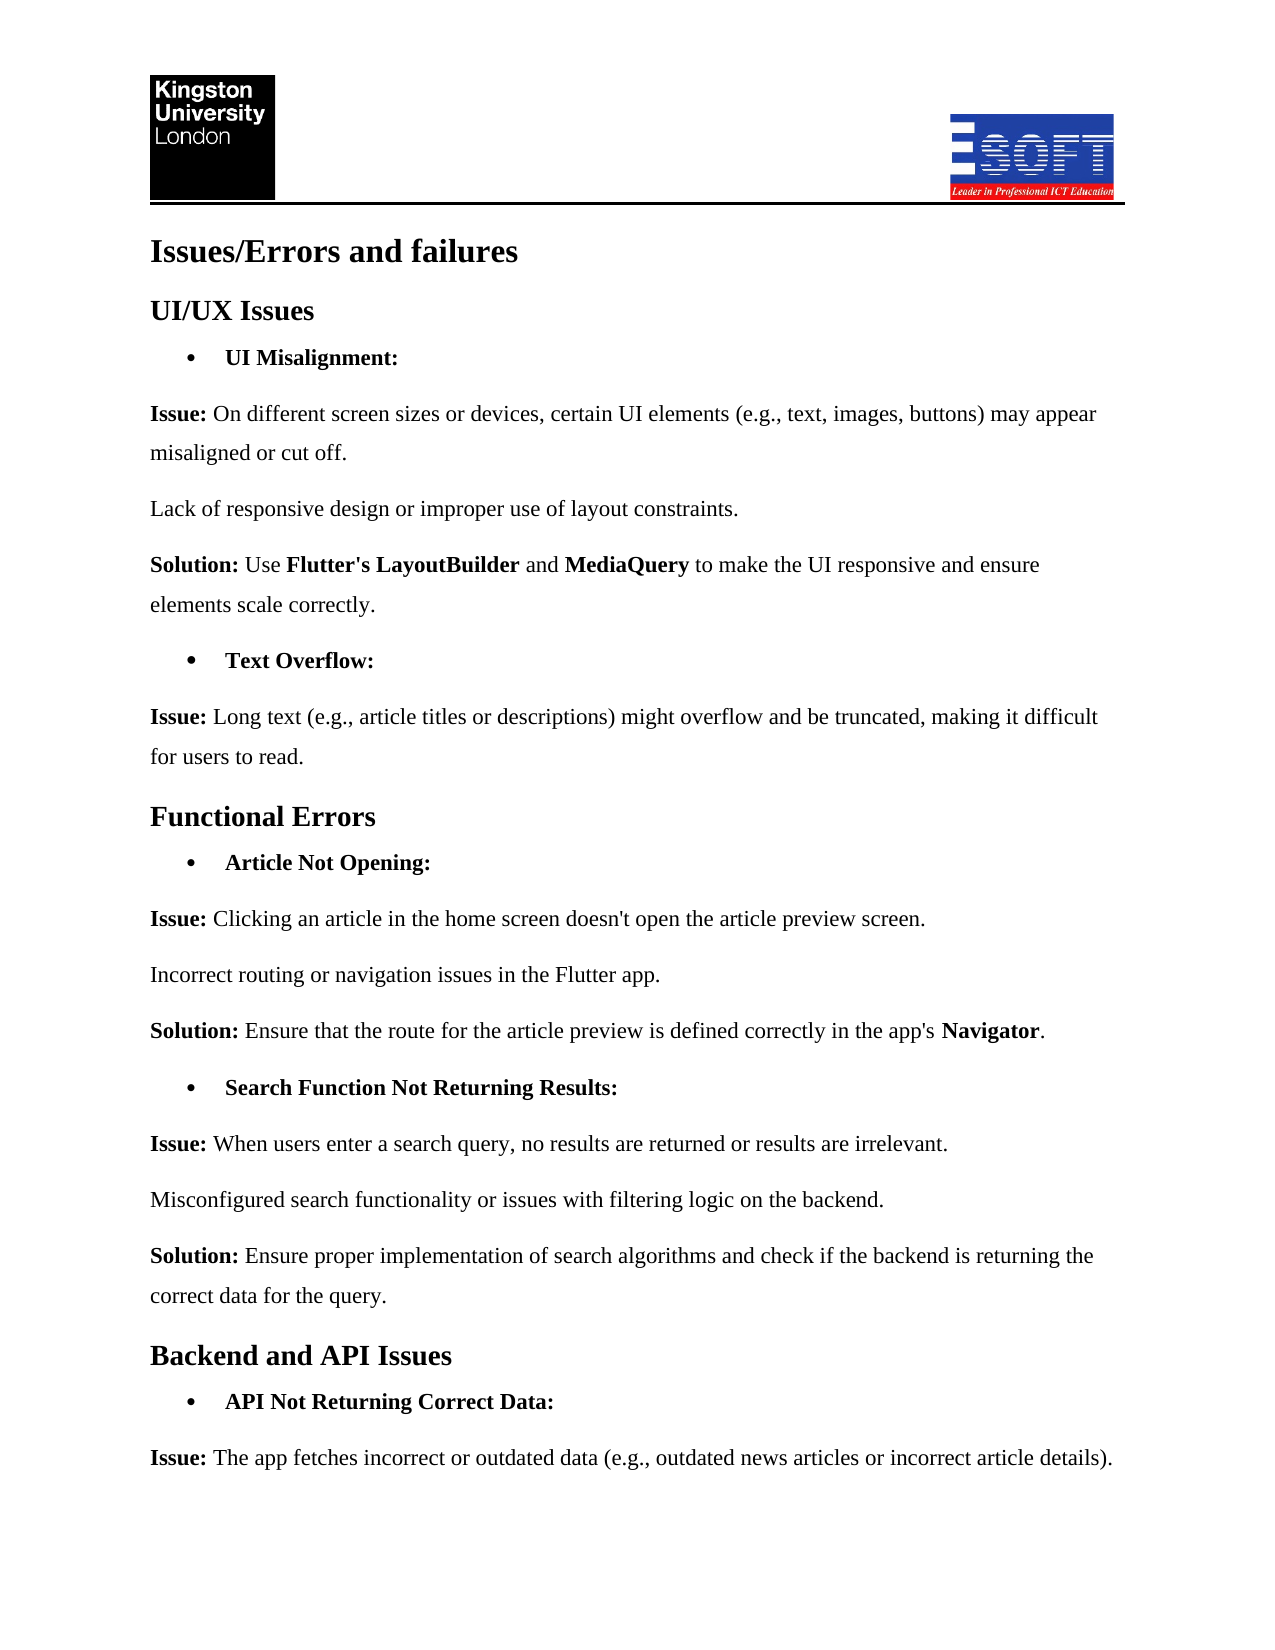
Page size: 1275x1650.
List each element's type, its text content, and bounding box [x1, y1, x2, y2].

text Issue: The app fetches incorrect or outdated data (e.g., outdated news articles or incorrect article details). [150, 1444, 1125, 1471]
text Issue: Clicking an article in the home screen doesn't open the article preview screen. [150, 905, 1125, 932]
text Solution: Use Flutter's LayoutBuilder and MediaQuery to make the UI responsive and ensure elements scale correctly. [150, 551, 1125, 617]
picture [150, 75, 275, 200]
list Search Function Not Returning Results: [187, 1074, 1125, 1100]
text Issue: Long text (e.g., article titles or descriptions) might overflow and be truncated, making it difficult for users to read. [150, 703, 1125, 769]
subtitle Backend and API Issues [150, 1338, 1125, 1371]
subtitle Issues/Errors and failures [150, 232, 1125, 270]
text Misconfigured search functionality or issues with filtering logic on the backend. [150, 1186, 1125, 1212]
text Solution: Ensure proper implementation of search algorithms and check if the backend is returning the correct data for the query. [150, 1242, 1125, 1308]
list UI Misalignment: [187, 343, 1125, 370]
text Solution: Ensure that the route for the article preview is defined correctly in the app's Navigator. [150, 1018, 1125, 1044]
subtitle Functional Errors [150, 799, 1125, 832]
text Lack of responsive design or improper use of layout constraints. [150, 495, 1125, 522]
subtitle UI/UX Issues [150, 293, 1125, 327]
text Issue: On different screen sizes or devices, certain UI elements (e.g., text, images, buttons) may appear misaligned or cut off. [150, 400, 1125, 466]
list Text Overflow: [187, 647, 1125, 673]
picture [950, 114, 1114, 200]
text Issue: When users enter a search query, no results are returned or results are irrelevant. [150, 1130, 1125, 1156]
list Article Not Opening: [187, 849, 1125, 876]
text Incorrect routing or navigation issues in the Flutter app. [150, 961, 1125, 988]
list API Not Returning Correct Data: [187, 1388, 1125, 1414]
